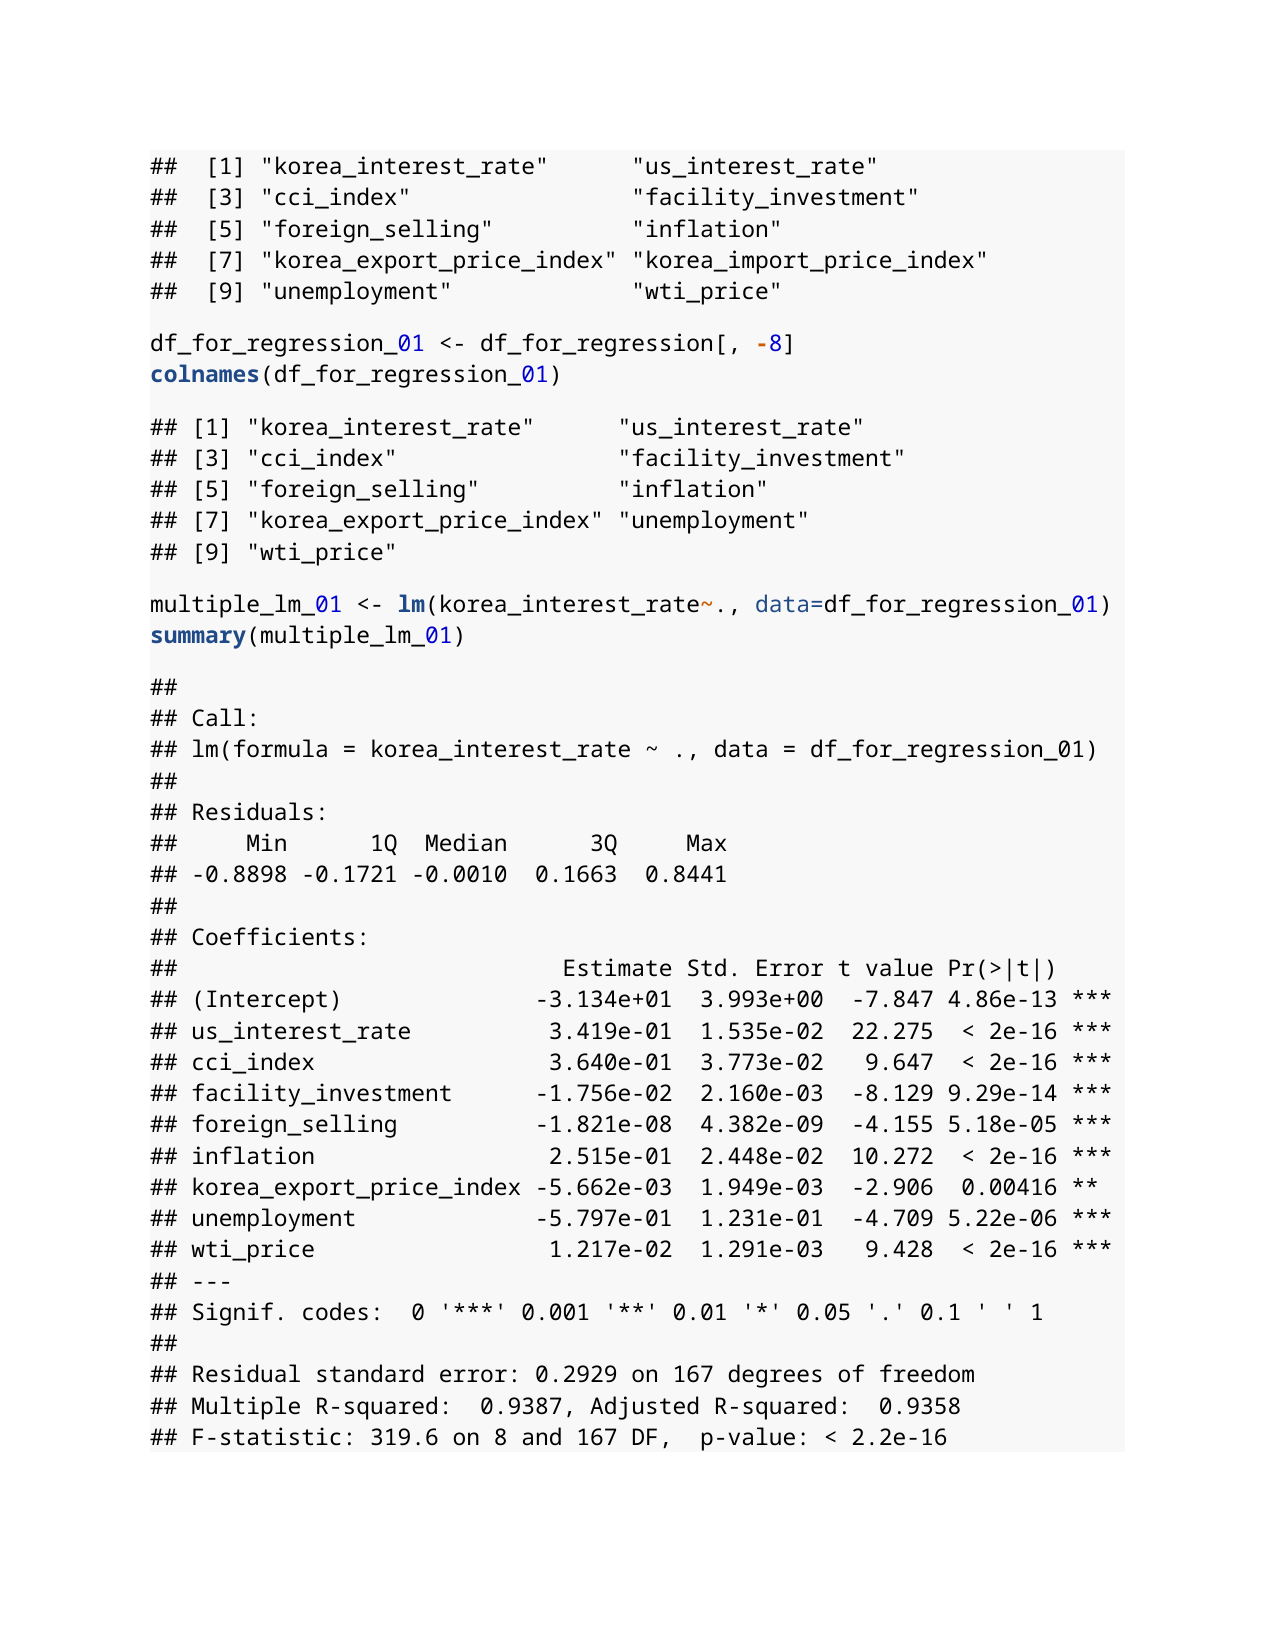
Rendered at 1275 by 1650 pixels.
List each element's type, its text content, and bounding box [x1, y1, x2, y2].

text ## ## Call: ## lm(formula = korea_interest_rate ~ ., data = df_for_regression_01) ## ## Residuals: ## Min 1Q Median 3Q Max ## -0.8898 -0.1721 -0.0010 0.1663 0.8441 ## ## Coefficients: ## Estimate Std. Error t value Pr(>|t|) ## (Intercept) -3.134e+01 3.993e+00 -7.847 4.86e-13 *** ## us_interest_rate 3.419e-01 1.535e-02 22.275 < 2e-16 *** ## cci_index 3.640e-01 3.773e-02 9.647 < 2e-16 *** ## facility_investment -1.756e-02 2.160e-03 -8.129 9.29e-14 *** ## foreign_selling -1.821e-08 4.382e-09 -4.155 5.18e-05 *** ## inflation 2.515e-01 2.448e-02 10.272 < 2e-16 *** ## korea_export_price_index -5.662e-03 1.949e-03 -2.906 0.00416 ** ## unemployment -5.797e-01 1.231e-01 -4.709 5.22e-06 *** ## wti_price 1.217e-02 1.291e-03 9.428 < 2e-16 *** ## --- ## Signif. codes: 0 '***' 0.001 '**' 0.01 '*' 0.05 '.' 0.1 ' ' 1 ## ## Residual standard error: 0.2929 on 167 degrees of freedom ## Multiple R-squared: 0.9387, Adjusted R-squared: 0.9358 ## F-statistic: 319.6 on 8 and 167 DF, p-value: < 2.2e-16 [150, 671, 1125, 1452]
text ## [1] "korea_interest_rate" "us_interest_rate" ## [3] "cci_index" "facility_investment" ## [5] "foreign_selling" "inflation" ## [7] "korea_export_price_index" "korea_import_price_index" ## [9] "unemployment" "wti_price" [150, 150, 1125, 306]
text df_for_regression_01 <- df_for_regression[, -8] colnames(df_for_regression_01) [562, 327, 1125, 389]
text multiple_lm_01 <- lm(korea_interest_rate~., data=df_for_regression_01) summary(multiple_lm_01) [150, 587, 1125, 650]
text ## [1] "korea_interest_rate" "us_interest_rate" ## [3] "cci_index" "facility_investment" ## [5] "foreign_selling" "inflation" ## [7] "korea_export_price_index" "unemployment" ## [9] "wti_price" [150, 410, 1125, 567]
